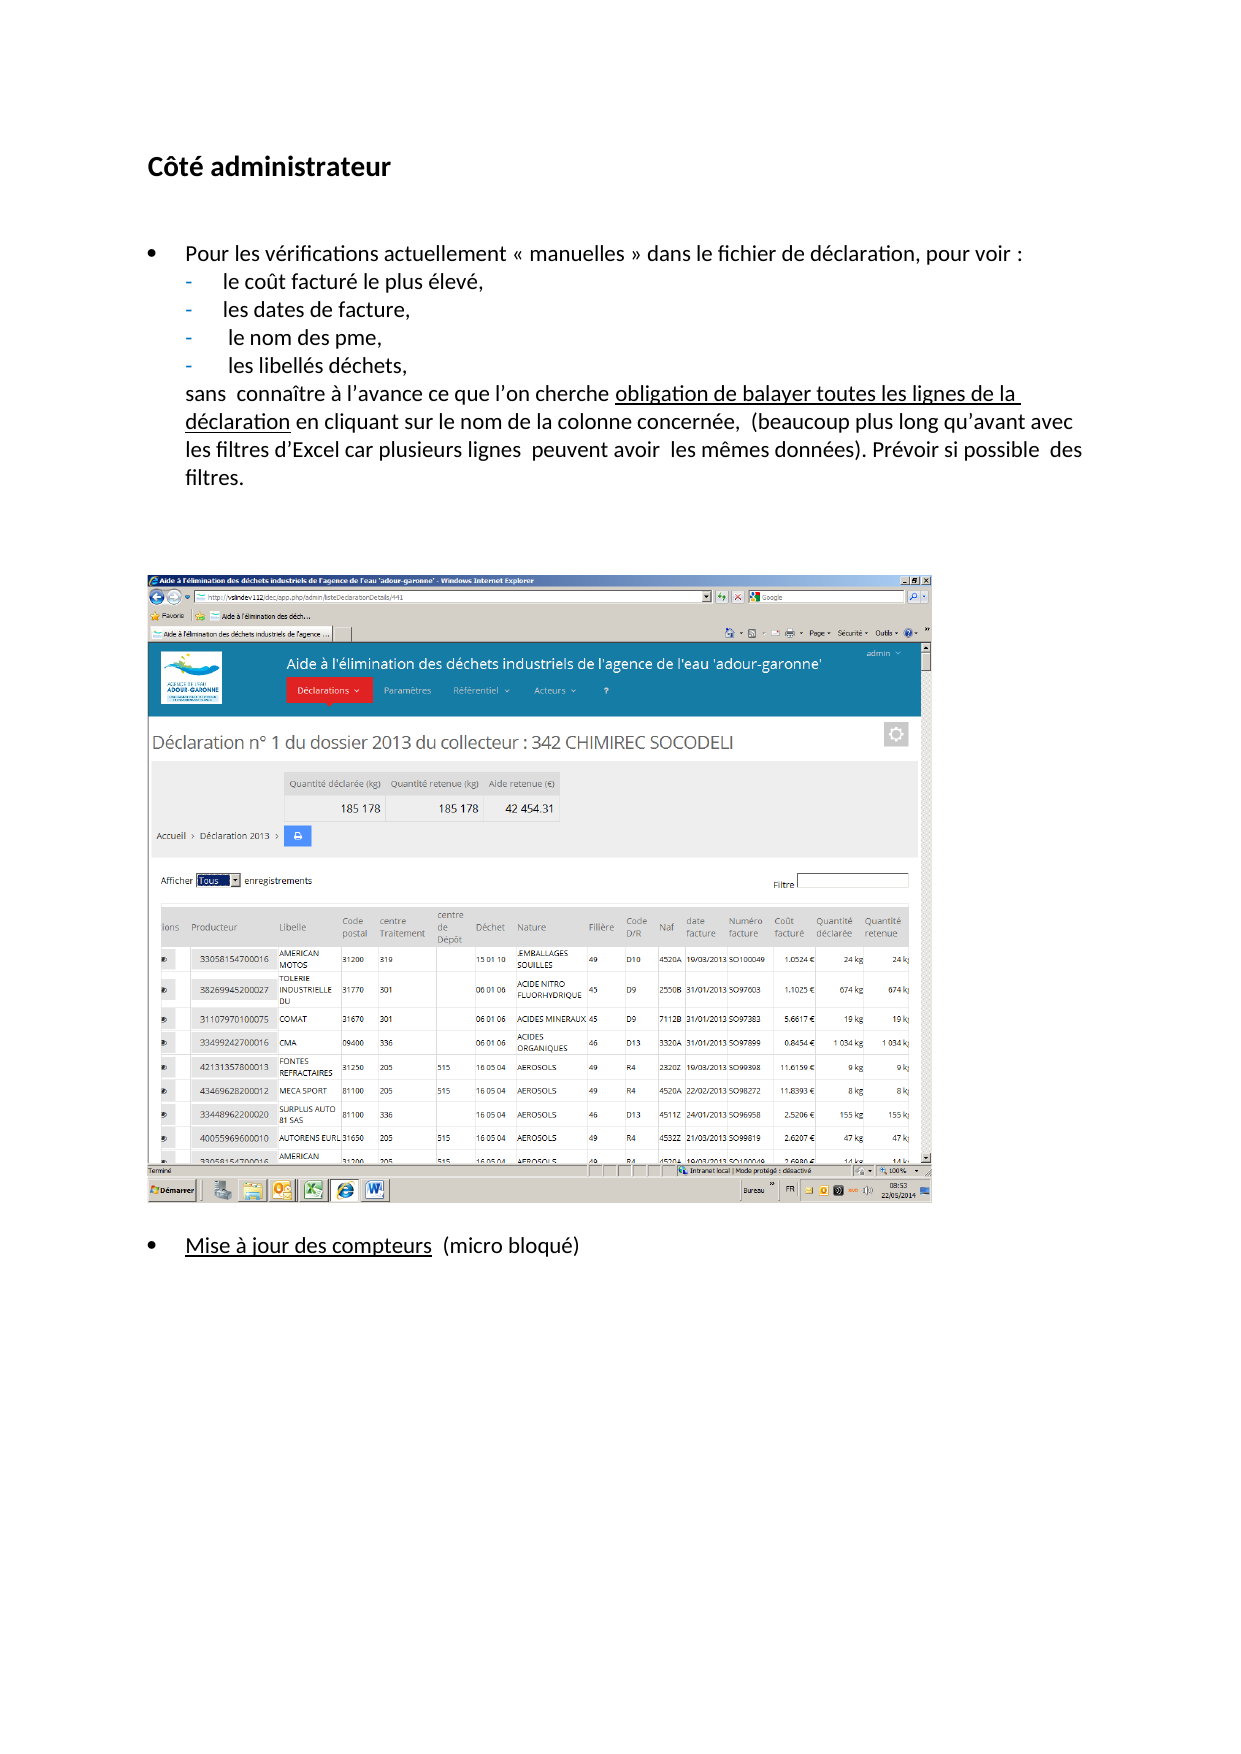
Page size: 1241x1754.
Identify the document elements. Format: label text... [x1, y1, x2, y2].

list le coût facturé le plus élevé, [185, 267, 1093, 295]
list le nom des pme, [185, 323, 1093, 351]
picture [147, 575, 932, 1203]
list Mise à jour des compteurs (micro bloqué) [148, 1231, 1093, 1259]
list les dates de facture, [185, 295, 1093, 323]
text sans connaître à l’avance ce que l’on cherche obligation de balayer toutes les lignes de la déclaration en cliquant sur le nom de la colonne concernée, (beaucoup plus long qu’avant avec les filtres d’Excel car plusieurs lignes peuvent avoir les mêmes données). Prévoir si possible des filtres. [185, 379, 1093, 491]
text Côté administrateur [148, 148, 1093, 183]
list les libellés déchets, [185, 351, 1093, 379]
list Pour les vérifications actuellement « manuelles » dans le fichier de déclaration, pour voir : [148, 239, 1093, 267]
